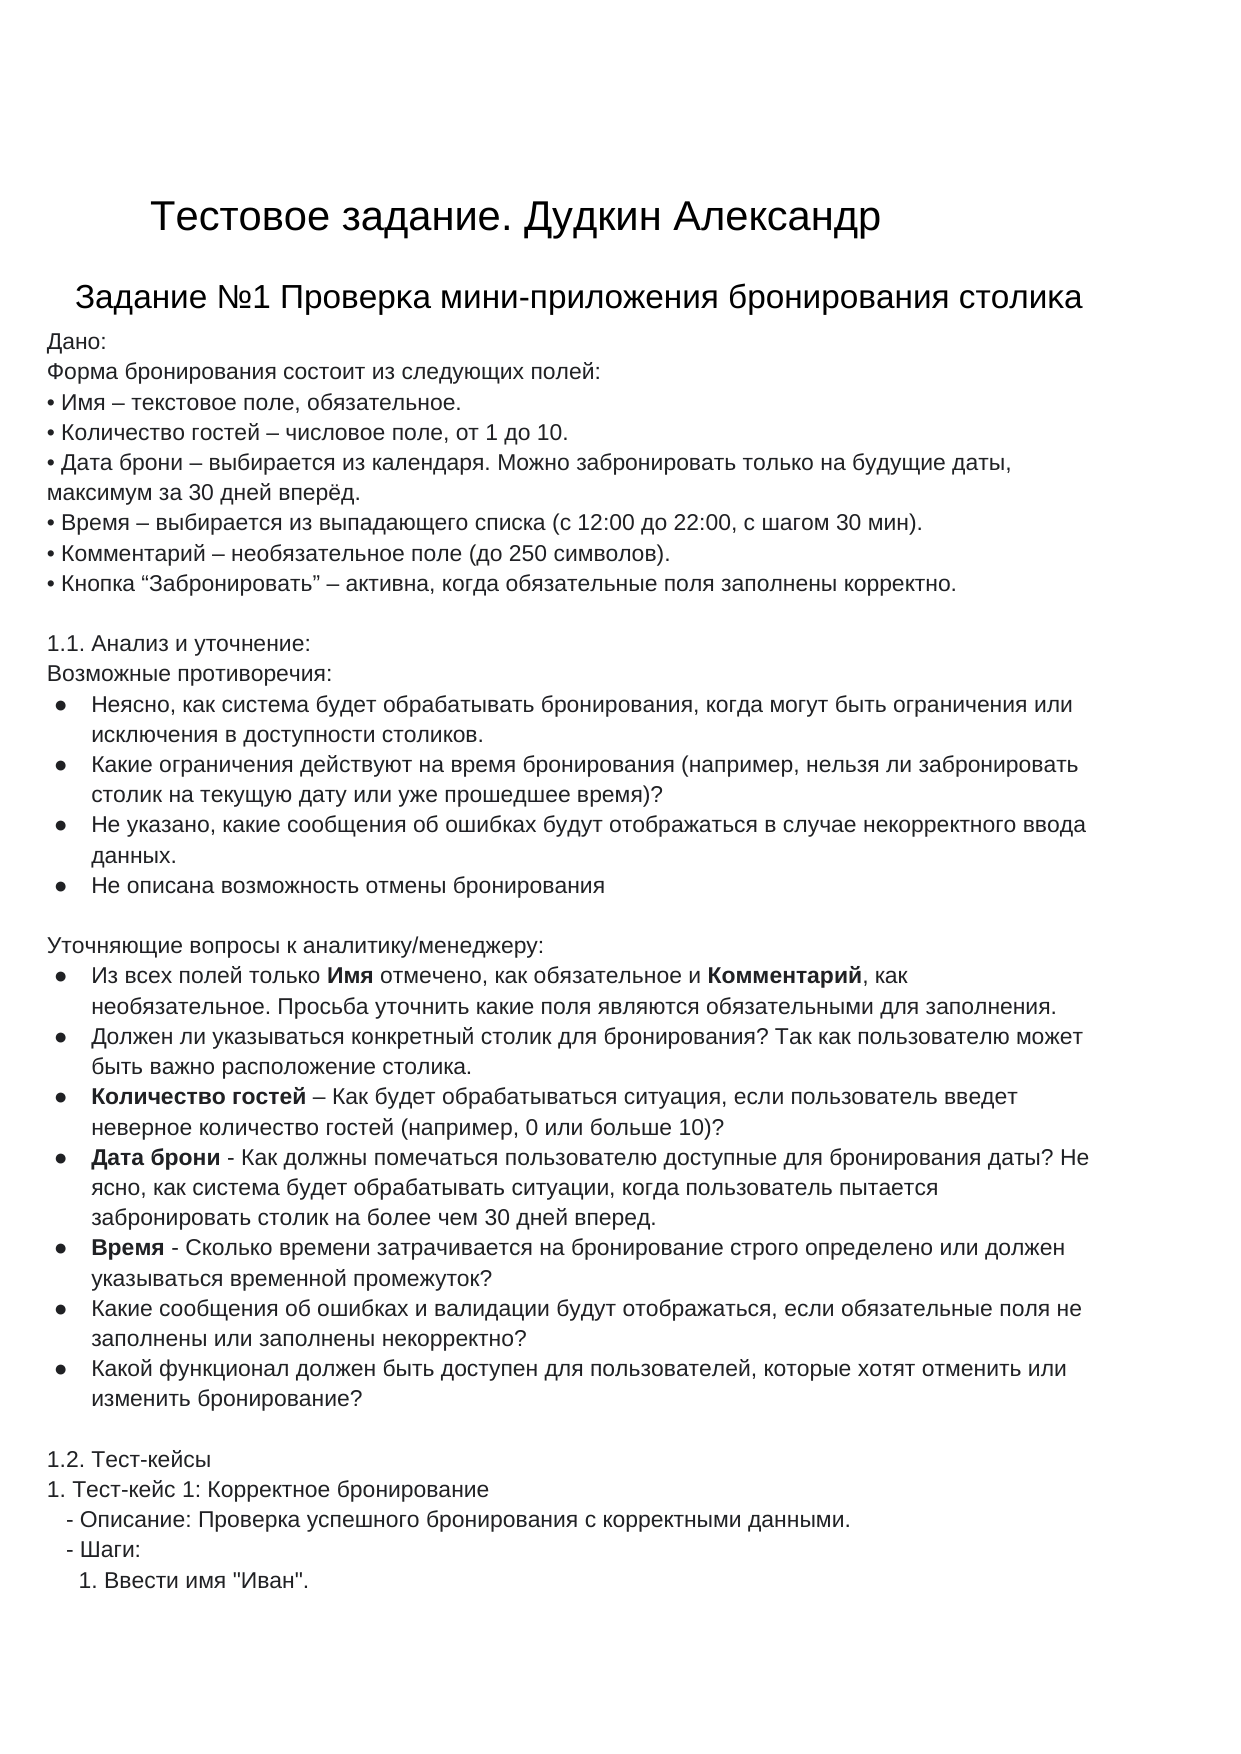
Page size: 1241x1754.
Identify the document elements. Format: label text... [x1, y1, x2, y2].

list Не описана возможность отмены бронирования [53, 872, 1090, 898]
list Какие ограничения действуют на время бронирования (например, нельзя ли забронировать столик на текущую дату или уже прошедшее время)? [53, 751, 1090, 807]
list Должен ли указываться конкретный столик для бронирования? Так как пользователю может быть важно расположение столика. [53, 1023, 1090, 1079]
list Дата брони - Как должны помечаться пользователю доступные для бронирования даты? Не ясно, как система будет обрабатывать ситуации, когда пользователь пытается забронировать столик на более чем 30 дней вперед. [53, 1144, 1090, 1230]
list Какой функционал должен быть доступен для пользователей, которые хотят отменить или изменить бронирование? [53, 1355, 1090, 1412]
text 1.2. Тест-кейсы [47, 1446, 1090, 1472]
list Количество гостей – Как будет обрабатываться ситуация, если пользователь введет неверное количество гостей (например, 0 или больше 10)? [53, 1083, 1090, 1140]
list Неясно, как система будет обрабатывать бронирования, когда могут быть ограничения или исключения в доступности столиков. [53, 691, 1090, 747]
list Из всех полей только Имя отмечено, как обязательное и Комментарий, как необязательное. Просьба уточнить какие поля являются обязательными для заполнения. [53, 962, 1090, 1019]
text - Описание: Проверка успешного бронирования с корректными данными. [47, 1506, 1090, 1532]
text 1. Ввести имя "Иван". [47, 1567, 1090, 1593]
subtitle Задание №1 Проверĸа мини-приложения бронирования столиĸа [47, 277, 1090, 316]
text 1. Тест-кейс 1: Корректное бронирование [47, 1476, 1090, 1502]
text Дано: Форма бронирования состоит из следующих полей: • Имя – текстовое поле, обязательное. • Количество гостей – числовое поле, от 1 до 10. • Дата брони – выбирается из календаря. Можно забронировать только на будущие даты, максимум за 30 дней вперёд. • Время – выбирается из выпадающего списка (с 12:00 до 22:00, с шагом 30 мин). • Комментарий – необязательное поле (до 250 символов). • Кнопка “Забронировать” – активна, когда обязательные поля заполнены корректно. [47, 328, 1090, 596]
text 1.1. Анализ и уточнение: [47, 630, 1090, 656]
list Время - Сколько времени затрачивается на бронирование строго определено или должен указываться временной промежуток? [53, 1234, 1090, 1291]
text Возможные противоречия: [47, 660, 1090, 687]
list Не указано, какие сообщения об ошибках будут отображаться в случае некорректного ввода данных. [53, 811, 1090, 868]
list Какие сообщения об ошибках и валидации будут отображаться, если обязательные поля не заполнены или заполнены некорректно? [53, 1295, 1090, 1351]
subtitle Тестовое задание. Дудкин Александр [150, 192, 1090, 239]
text Уточняющие вопросы к аналитику/менеджеру: [47, 932, 1090, 958]
text - Шаги: [47, 1536, 1090, 1563]
